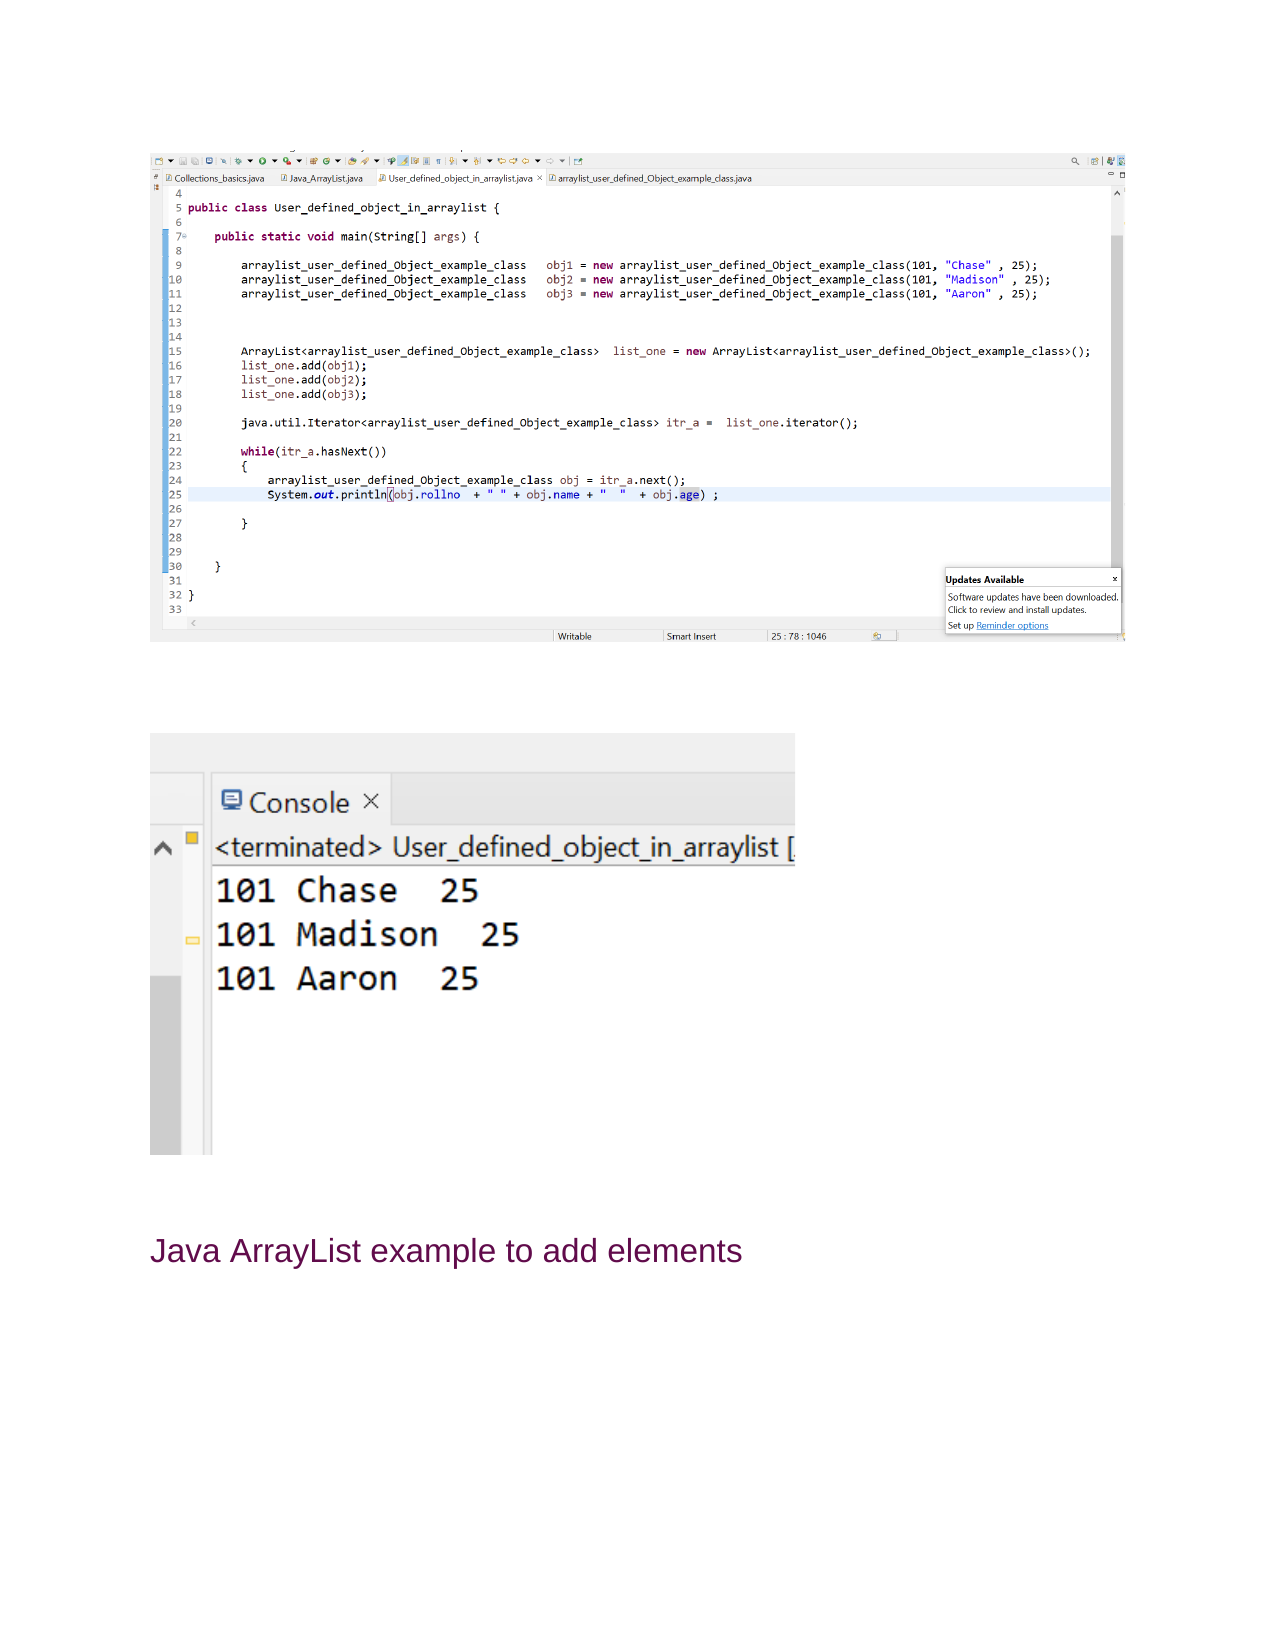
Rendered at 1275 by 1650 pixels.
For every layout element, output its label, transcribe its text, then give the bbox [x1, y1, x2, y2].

picture [150, 733, 796, 1155]
picture [150, 150, 1125, 642]
subtitle Java ArrayList example to add elements [150, 1231, 1125, 1270]
